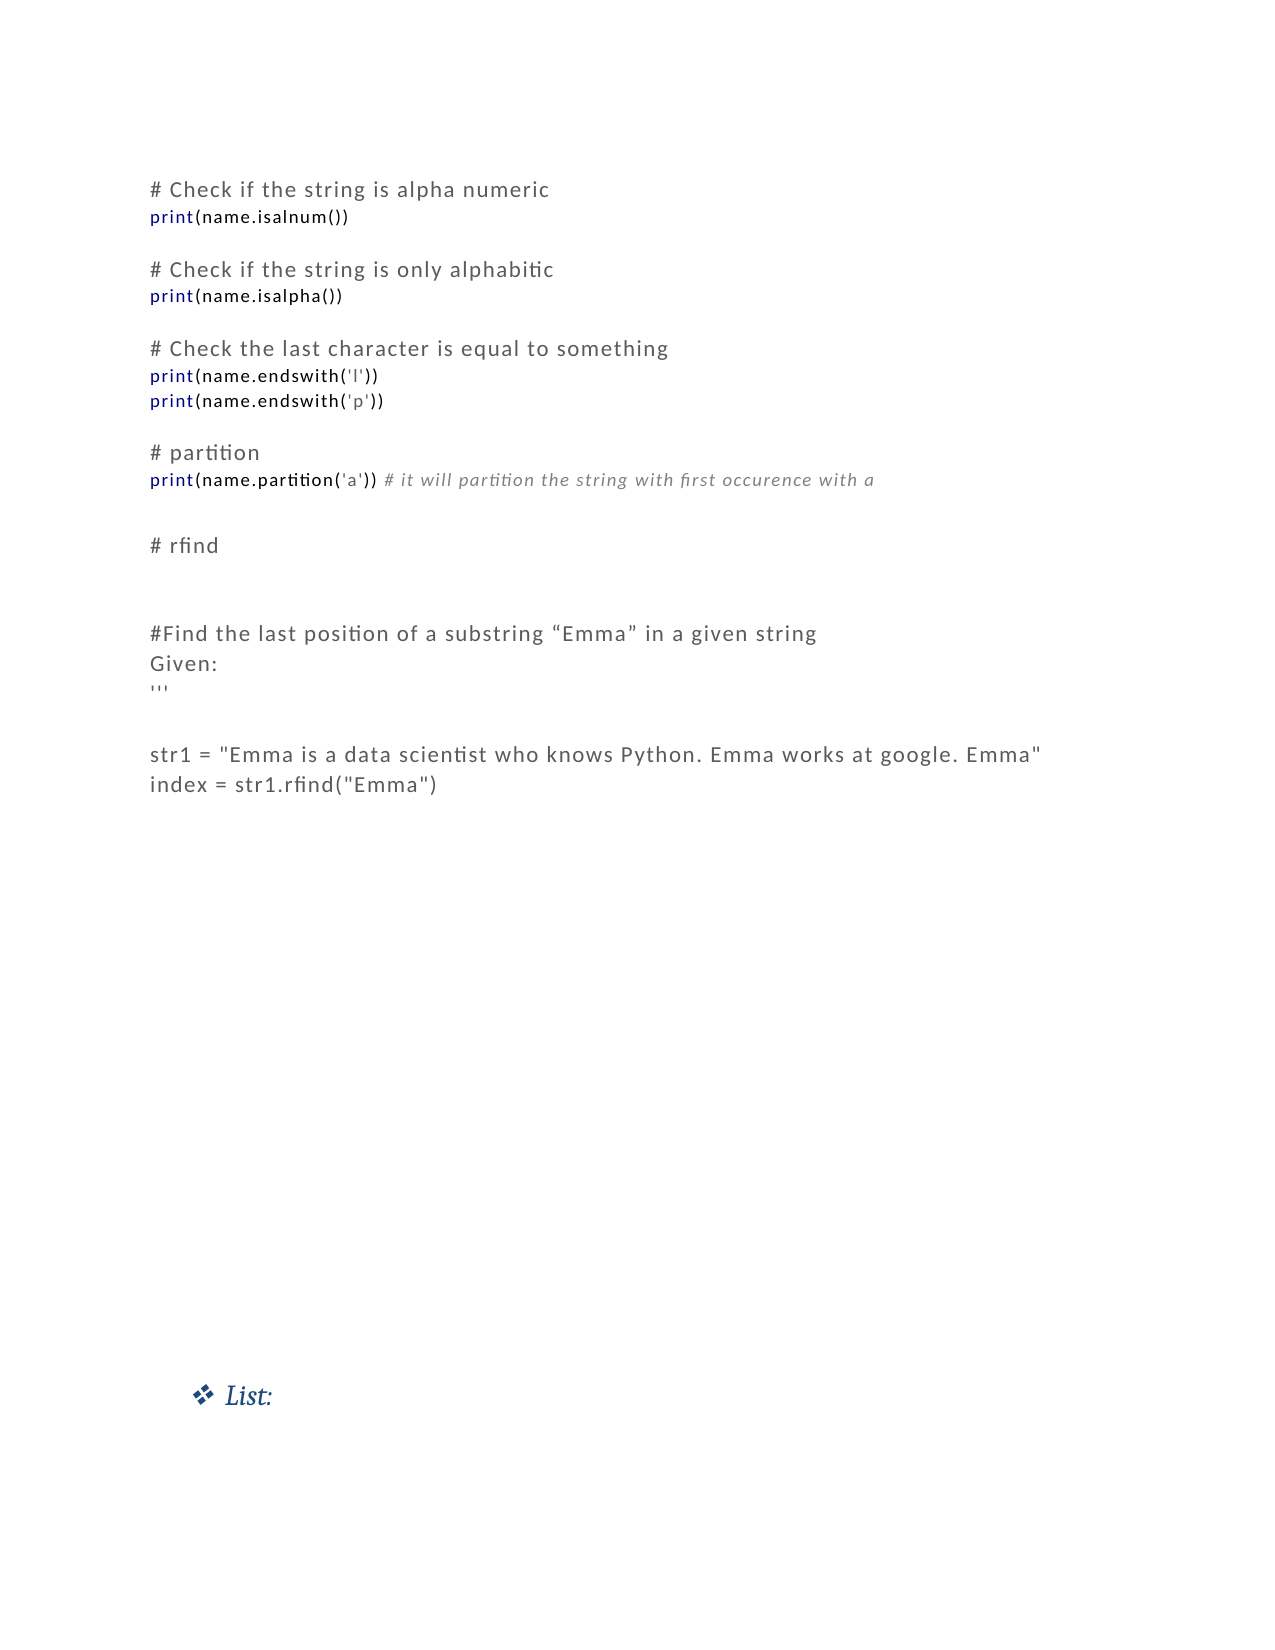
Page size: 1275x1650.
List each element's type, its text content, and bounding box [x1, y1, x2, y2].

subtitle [150, 150, 1125, 491]
subtitle List: [187, 1379, 1125, 1413]
subtitle # rfind [150, 531, 1125, 559]
subtitle #Find the last position of a substring “Emma” in a given string Given: ''' str1 = "Emma is a data scientist who knows Python. Emma works at google. Emma" index = str1.rfind("Emma") [150, 619, 1125, 798]
